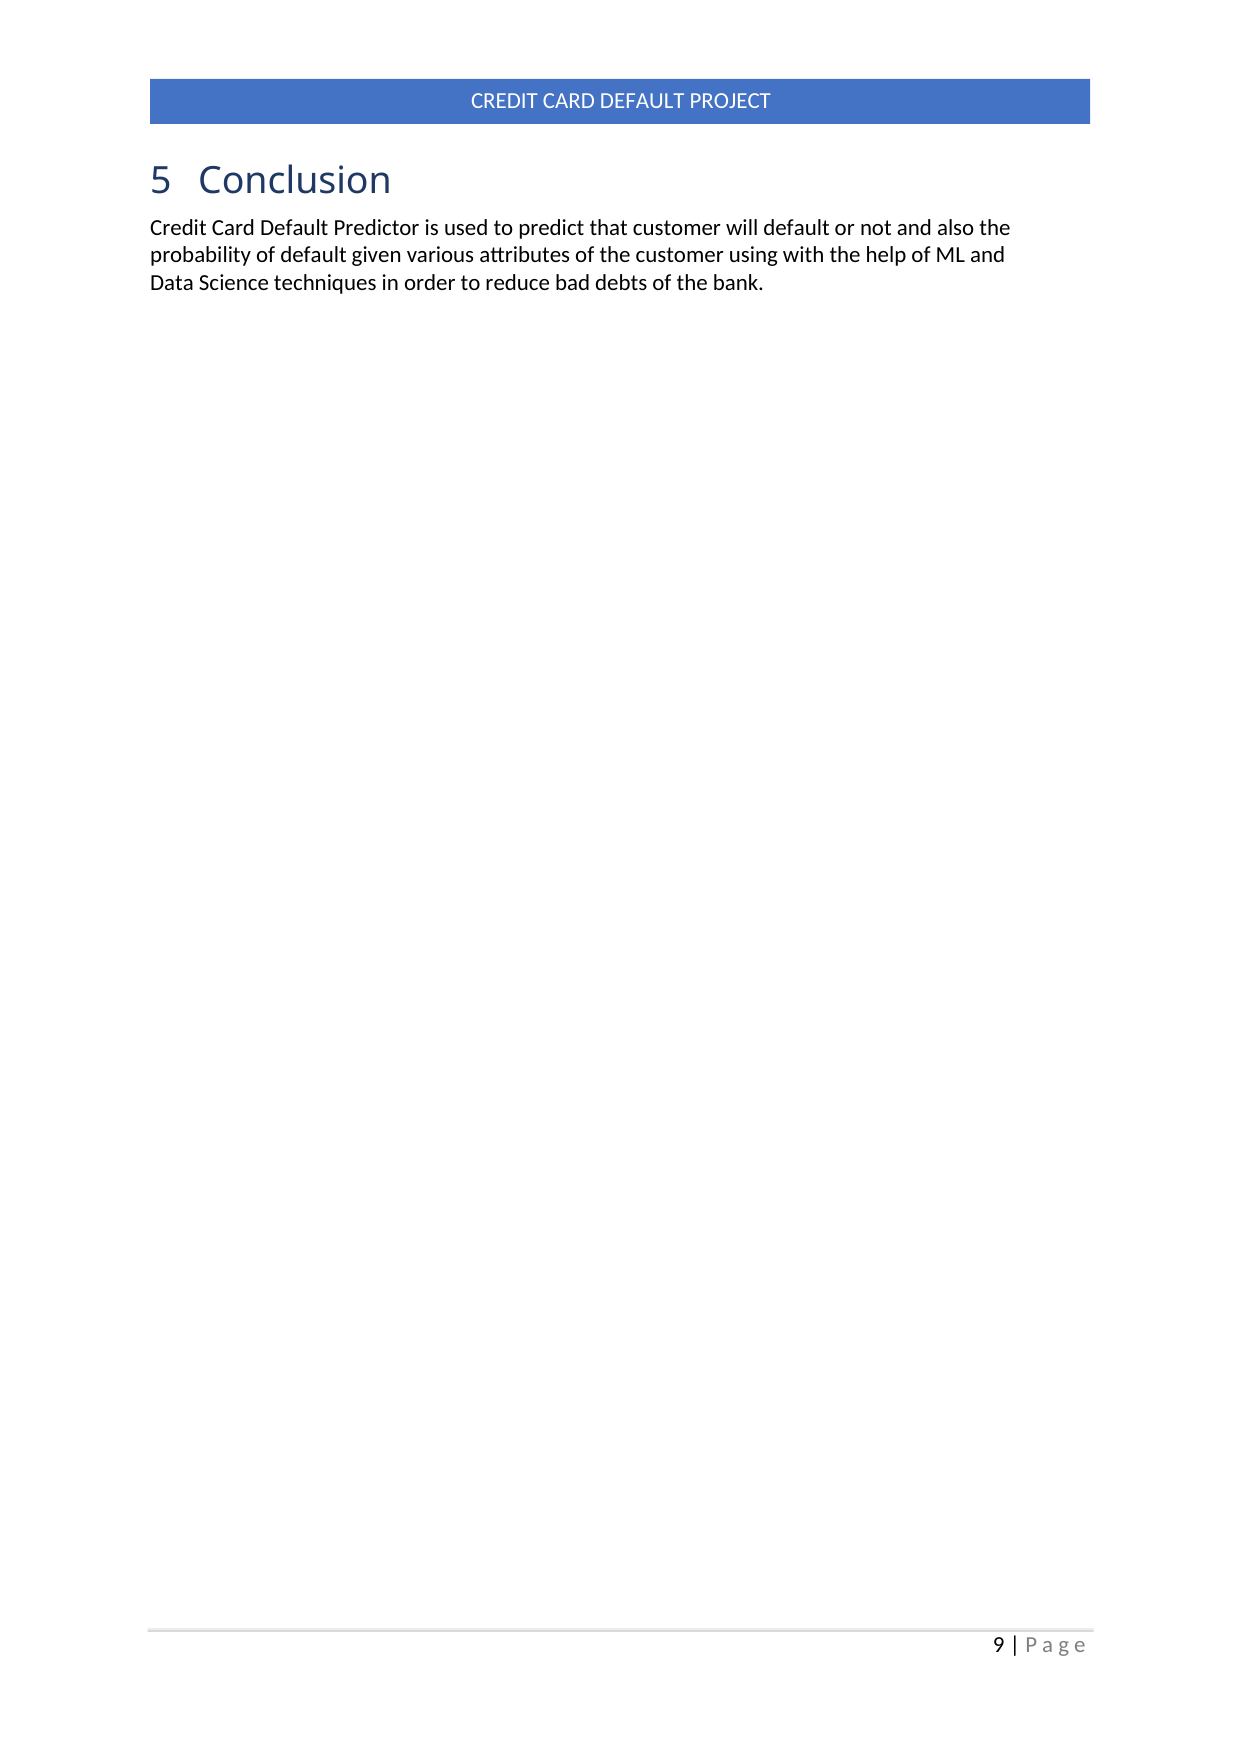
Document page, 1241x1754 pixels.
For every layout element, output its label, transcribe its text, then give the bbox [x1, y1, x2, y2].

text 5 Conclusion [150, 154, 1090, 205]
text Credit Card Default Predictor is used to predict that customer will default or not and also the probability of default given various attributes of the customer using with the help of ML and Data Science techniques in order to reduce bad debts of the bank. [150, 213, 1054, 296]
text 9 | P a g e [150, 1630, 1086, 1658]
text CREDIT CARD DEFAULT PROJECT [150, 86, 1092, 114]
picture [147, 1628, 1094, 1632]
